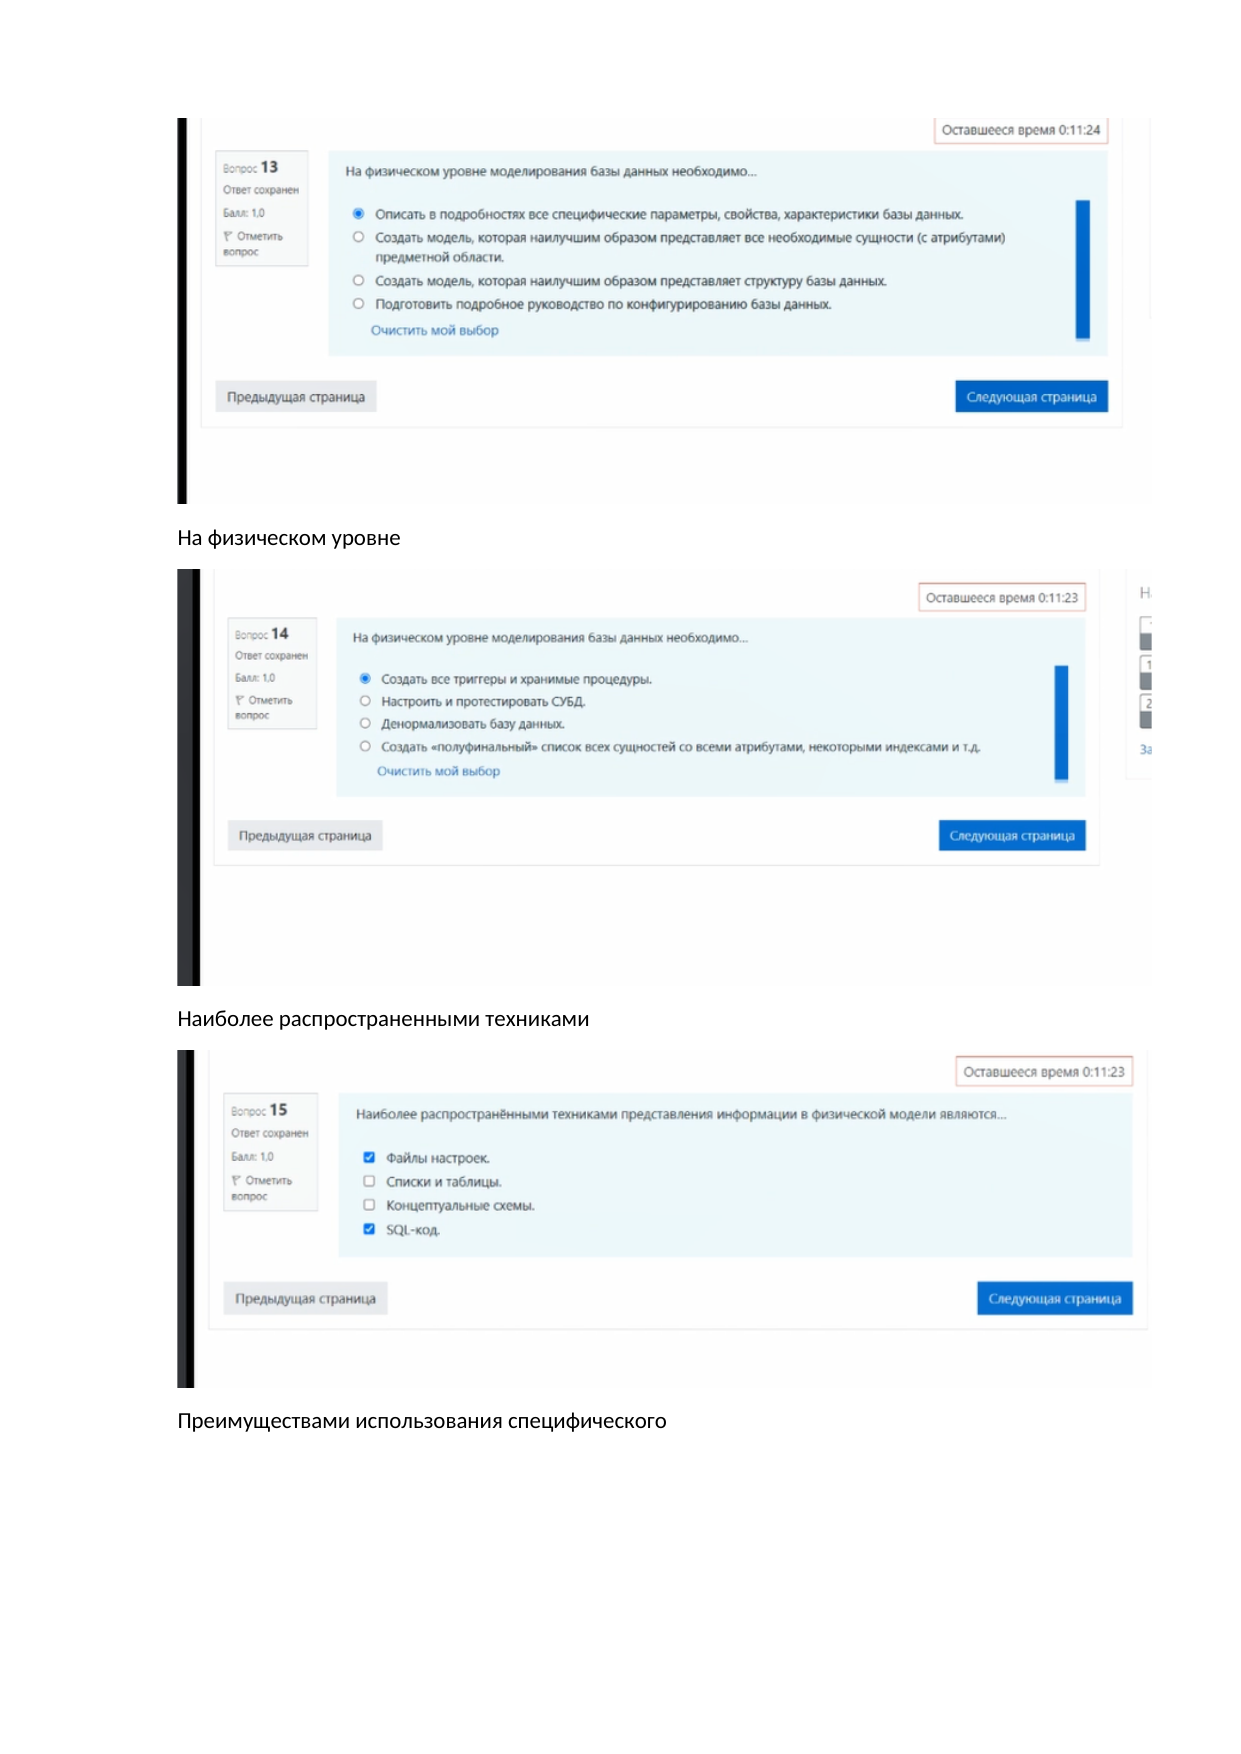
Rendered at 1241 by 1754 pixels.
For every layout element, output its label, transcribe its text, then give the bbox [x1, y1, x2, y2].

picture [177, 118, 1152, 504]
text Преимуществами использования специфического [177, 1407, 1152, 1435]
text Наиболее распространенными техниками [177, 1004, 1152, 1032]
picture [177, 569, 1152, 986]
picture [177, 1050, 1152, 1388]
text На физическом уровне [177, 523, 1152, 551]
